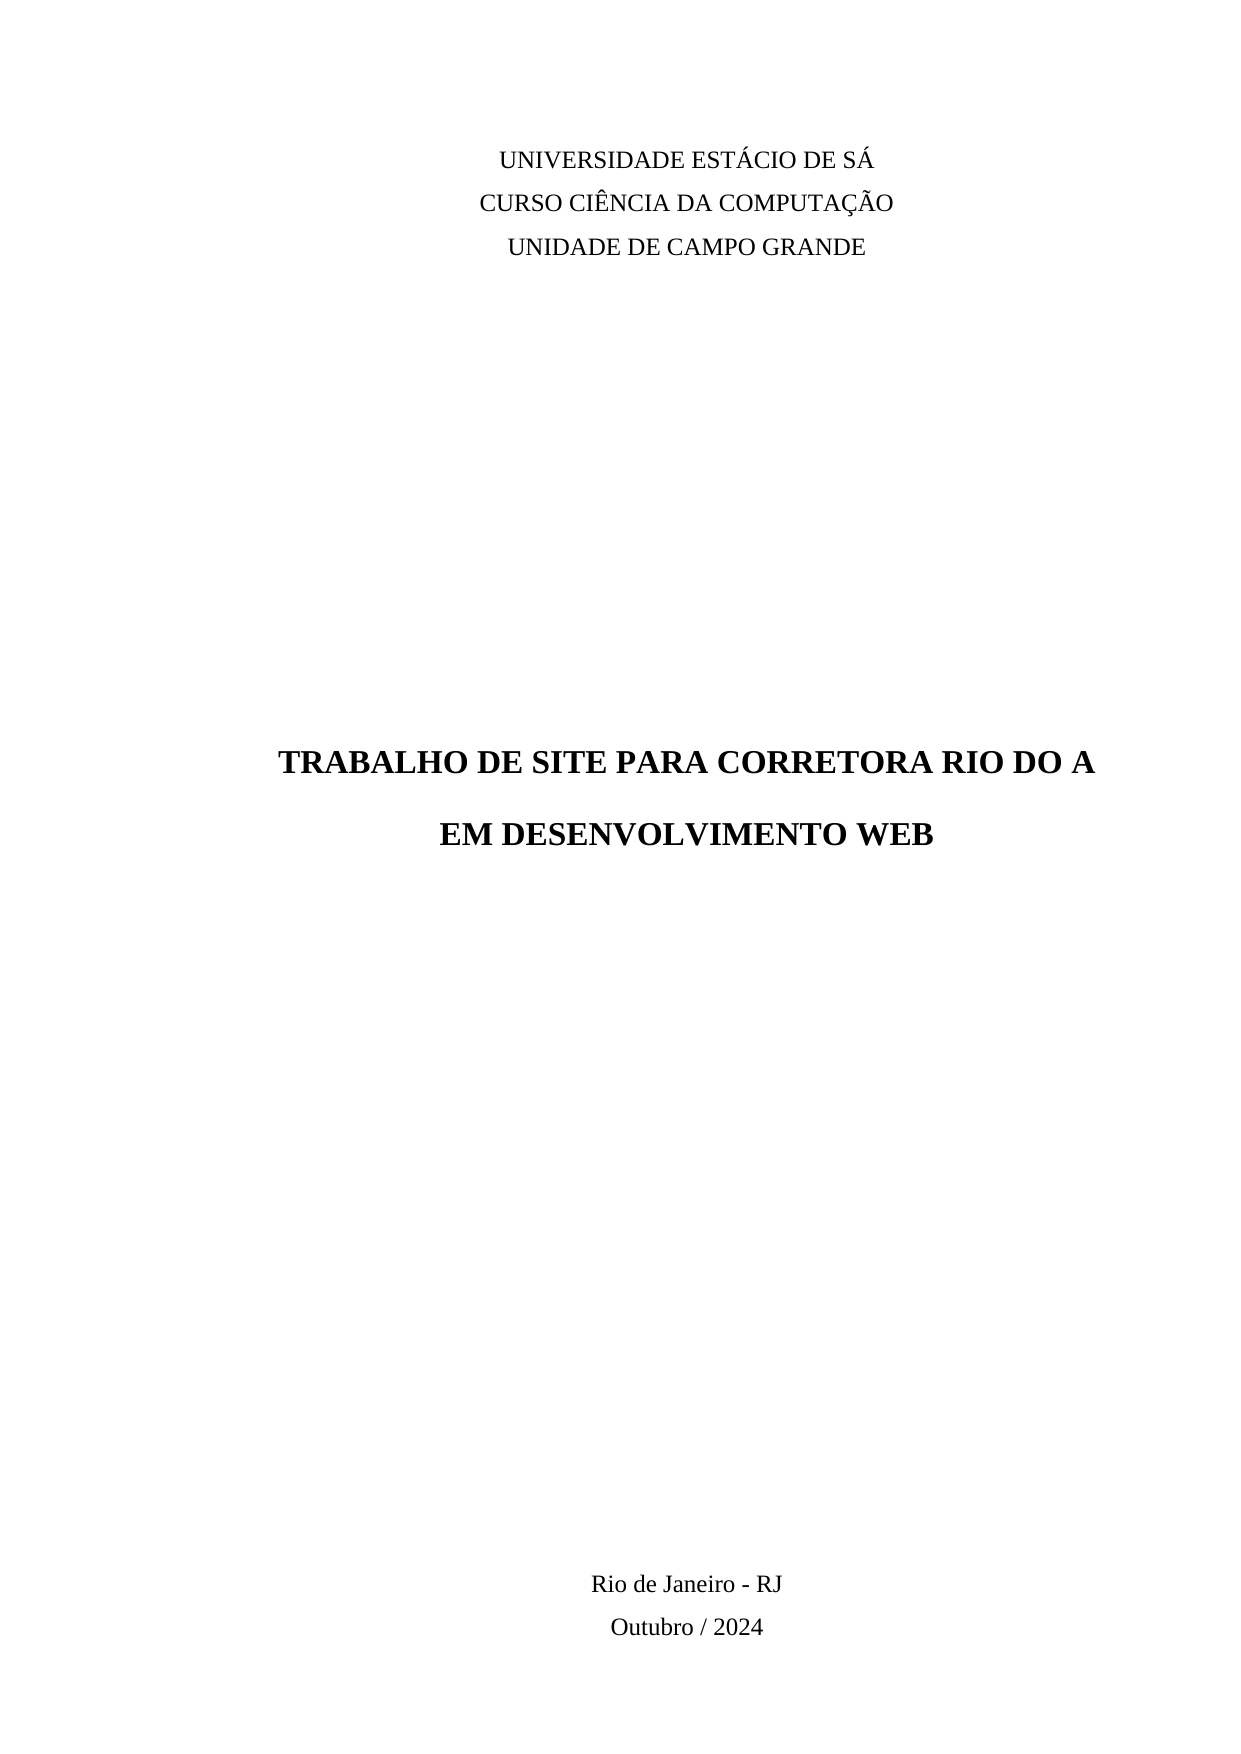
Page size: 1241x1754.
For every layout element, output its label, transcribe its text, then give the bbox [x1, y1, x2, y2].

text Rio de Janeiro - RJ [177, 1569, 1122, 1598]
text TRABALHO DE SITE PARA CORRETORA RIO DO A [177, 743, 1122, 781]
text EM DesenvOLVIMENTO Web [177, 814, 1122, 853]
text Outubro / 2024 [177, 1612, 1122, 1641]
text Universidade Estácio de Sá [177, 145, 1122, 174]
text curso Ciência da computação [177, 188, 1122, 217]
text UNIDADE DE CAMPO GRANDE [177, 232, 1122, 260]
